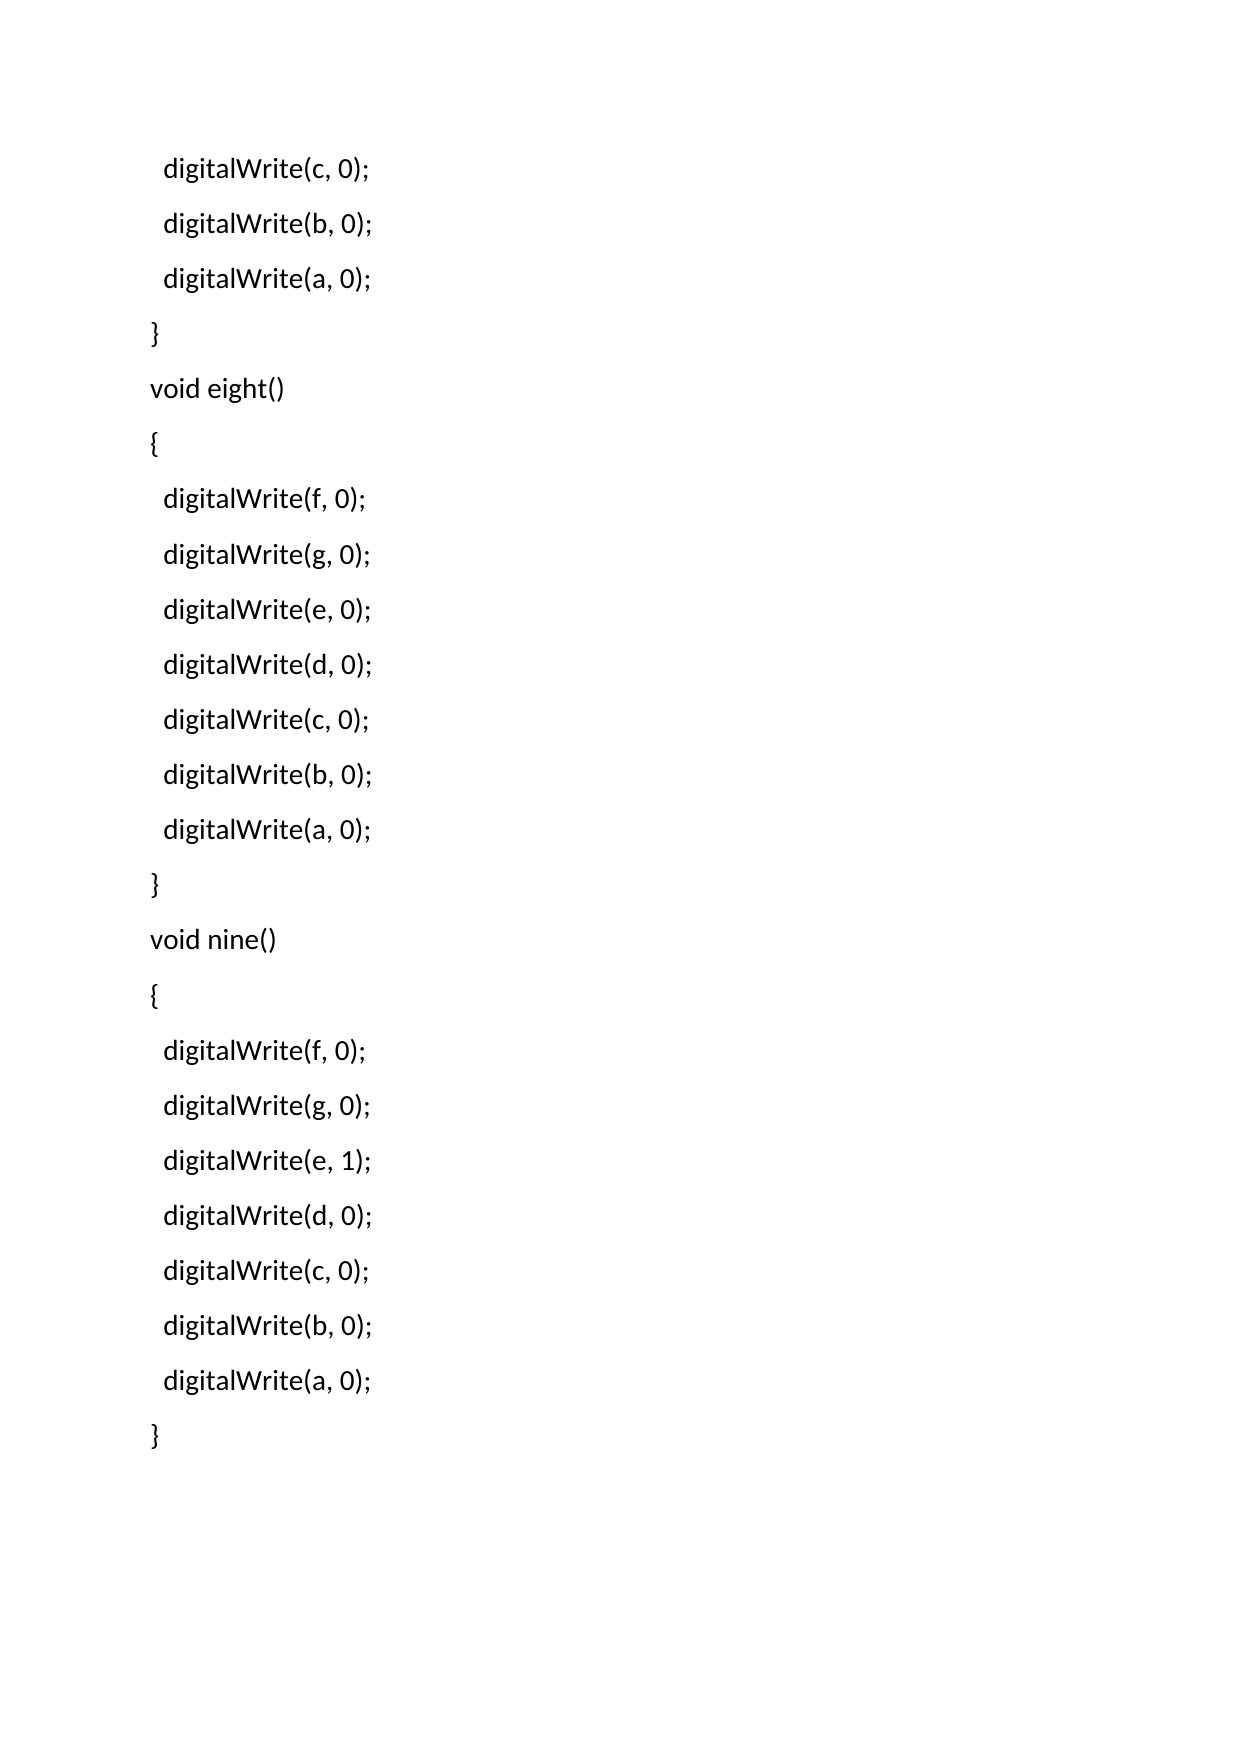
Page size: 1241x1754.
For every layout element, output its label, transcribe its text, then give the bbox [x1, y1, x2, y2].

text digitalWrite(e, 0); [150, 591, 1090, 626]
text } [150, 315, 1090, 351]
text digitalWrite(b, 0); [150, 205, 1090, 241]
text digitalWrite(b, 0); [150, 1307, 1090, 1343]
text digitalWrite(c, 0); [150, 701, 1090, 737]
text digitalWrite(d, 0); [150, 1197, 1090, 1233]
text digitalWrite(f, 0); [150, 1032, 1090, 1067]
text digitalWrite(a, 0); [150, 1362, 1090, 1398]
text } [150, 1417, 1090, 1453]
text digitalWrite(e, 1); [150, 1142, 1090, 1177]
text void eight() [150, 370, 1090, 406]
text digitalWrite(a, 0); [150, 260, 1090, 296]
text digitalWrite(a, 0); [150, 811, 1090, 847]
text digitalWrite(d, 0); [150, 646, 1090, 682]
text digitalWrite(g, 0); [150, 536, 1090, 571]
text void nine() [150, 921, 1090, 957]
text digitalWrite(c, 0); [150, 150, 1090, 186]
text digitalWrite(g, 0); [150, 1087, 1090, 1122]
text digitalWrite(b, 0); [150, 756, 1090, 792]
text { [150, 977, 1090, 1012]
text } [150, 866, 1090, 902]
text digitalWrite(f, 0); [150, 481, 1090, 516]
text { [150, 426, 1090, 461]
text digitalWrite(c, 0); [150, 1252, 1090, 1288]
